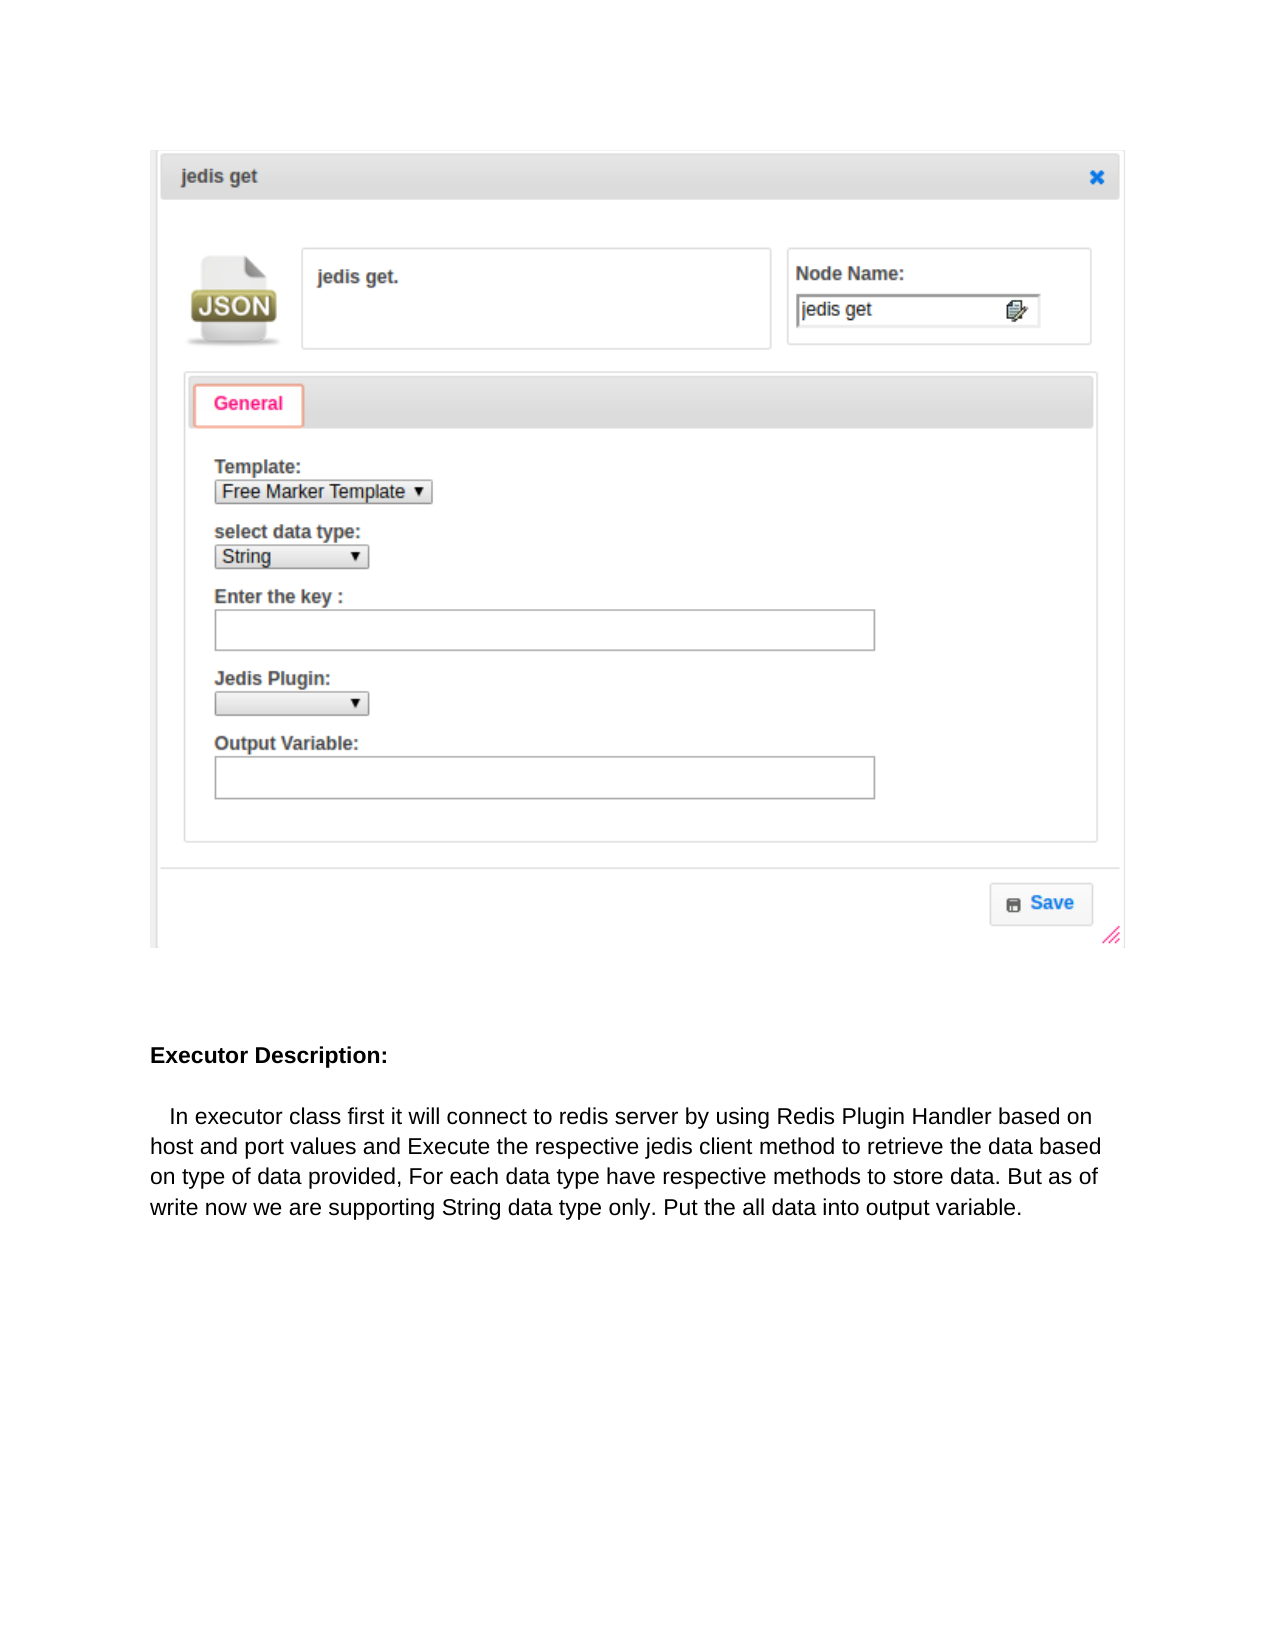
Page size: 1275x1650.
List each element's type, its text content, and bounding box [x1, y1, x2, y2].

text Executor Description: [150, 1042, 1125, 1069]
picture [150, 150, 1125, 948]
text In executor class first it will connect to redis server by using Redis Plugin Handler based on host and port values and Execute the respective jedis client method to retrieve the data based on type of data provided, For each data type have respective methods to store data. But as of write now we are supporting String data type only. Put the all data into output variable. [150, 1103, 1125, 1220]
